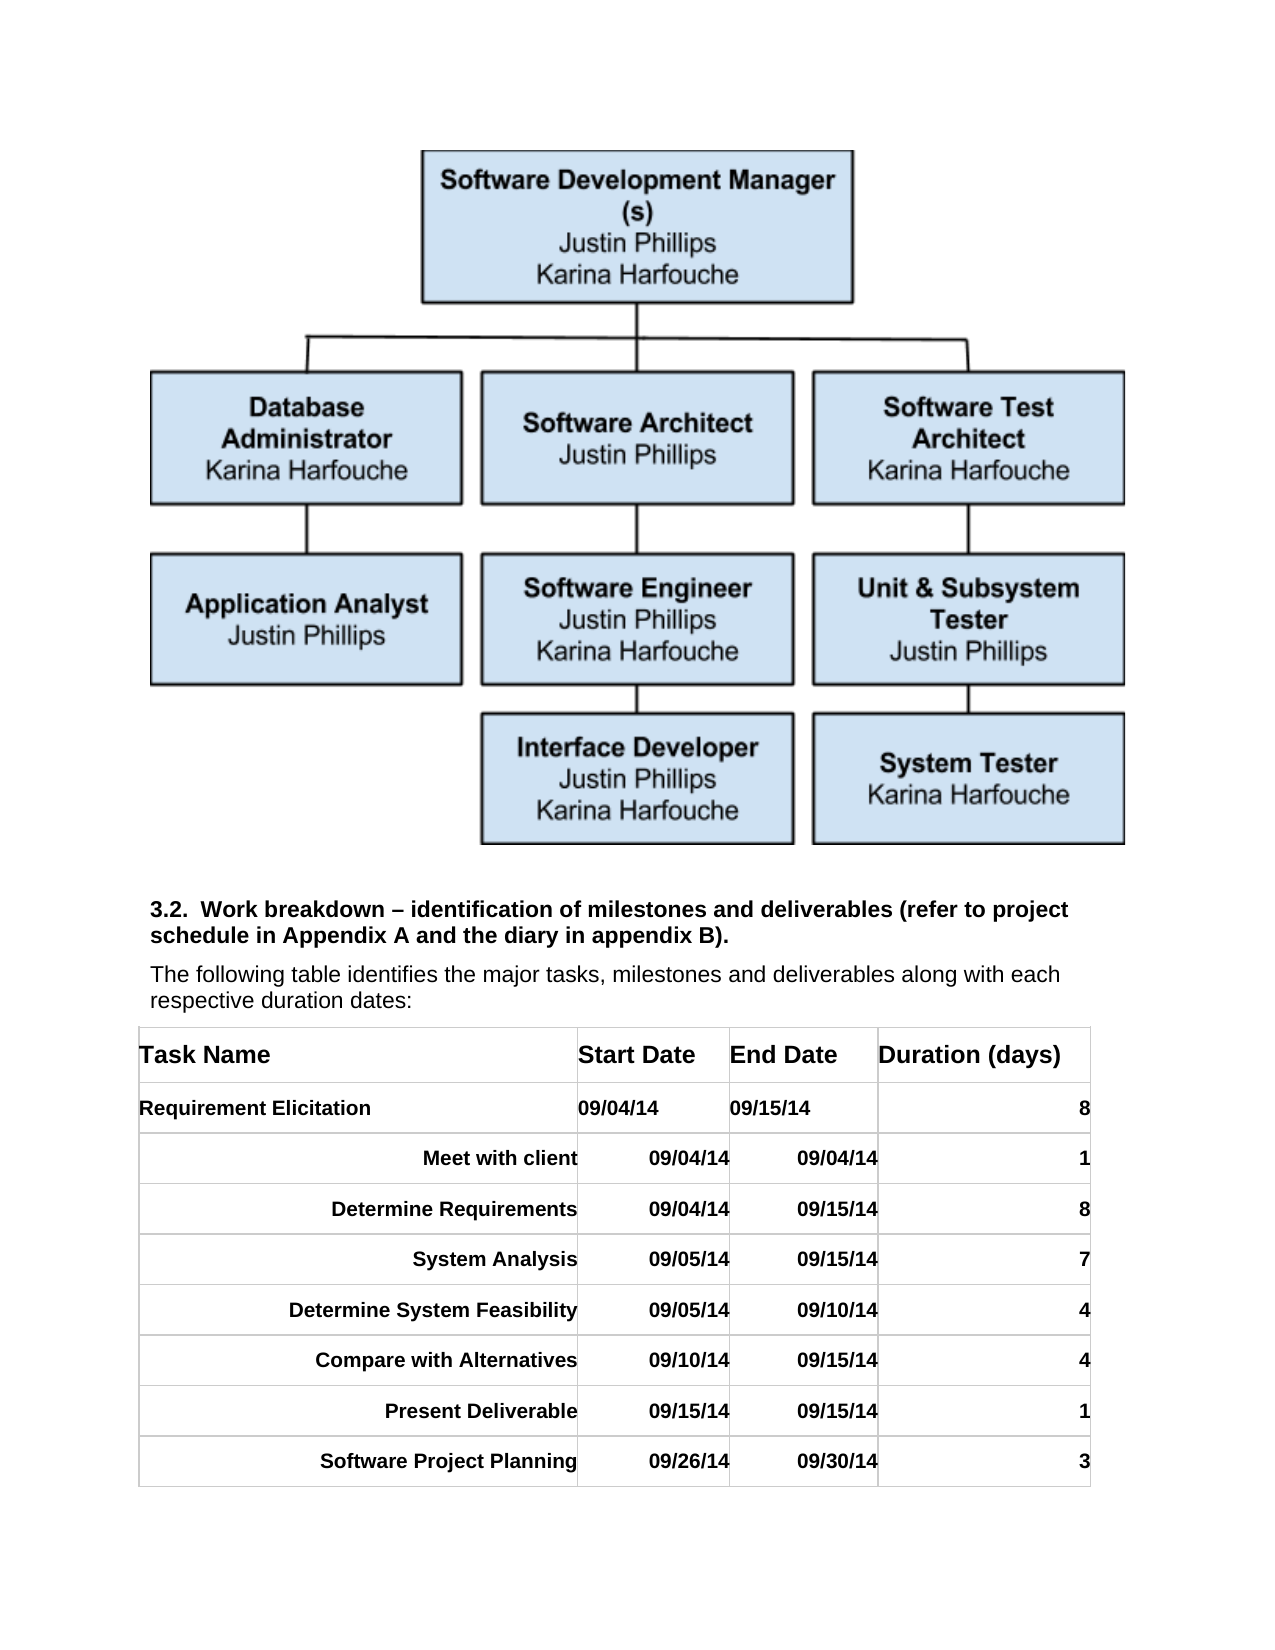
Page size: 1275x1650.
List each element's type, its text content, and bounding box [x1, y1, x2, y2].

table_cell 09/15/14 [730, 1386, 877, 1435]
table_cell System Analysis [140, 1235, 577, 1284]
table_cell 09/05/14 [578, 1235, 729, 1284]
table_cell 1 [879, 1386, 1090, 1435]
table_cell 09/26/14 [578, 1437, 729, 1486]
table_cell 09/15/14 [730, 1184, 877, 1233]
table_cell 4 [879, 1336, 1090, 1385]
table_cell 4 [879, 1285, 1090, 1334]
table_cell 09/30/14 [730, 1437, 877, 1486]
table_cell 09/15/14 [578, 1386, 729, 1435]
table_cell 09/04/14 [578, 1134, 729, 1183]
table_cell Requirement Elicitation [140, 1083, 577, 1132]
table_header Duration (days) [879, 1028, 1090, 1082]
table_cell 8 [879, 1184, 1090, 1233]
table_cell Meet with client [140, 1134, 577, 1183]
table_cell 09/15/14 [730, 1336, 877, 1385]
table_cell 09/15/14 [730, 1235, 877, 1284]
table_cell 7 [879, 1235, 1090, 1284]
table_cell Determine Requirements [140, 1184, 577, 1233]
table_cell 09/10/14 [578, 1336, 729, 1385]
table_cell 09/05/14 [578, 1285, 729, 1334]
table_cell 09/04/14 [578, 1184, 729, 1233]
table_cell 09/04/14 [730, 1134, 877, 1183]
table_cell 09/15/14 [730, 1083, 877, 1132]
table_cell 3 [879, 1437, 1090, 1486]
table_cell 09/04/14 [578, 1083, 729, 1132]
table_cell Determine System Feasibility [140, 1285, 577, 1334]
text 3.2. Work breakdown – identification of milestones and deliverables (refer to project schedule in Appendix A and the diary in appendix B). [150, 896, 1125, 949]
table_header End Date [730, 1028, 877, 1082]
table_cell Compare with Alternatives [140, 1336, 577, 1385]
picture [150, 150, 1125, 845]
table_cell Software Project Planning [140, 1437, 577, 1486]
table_cell Present Deliverable [140, 1386, 577, 1435]
table_cell 8 [879, 1083, 1090, 1132]
table_header Start Date [578, 1028, 729, 1082]
table_header Task Name [140, 1028, 577, 1082]
table_cell 09/10/14 [730, 1285, 877, 1334]
text The following table identifies the major tasks, milestones and deliverables along with each respective duration dates: [150, 961, 1125, 1014]
table_cell 1 [879, 1134, 1090, 1183]
